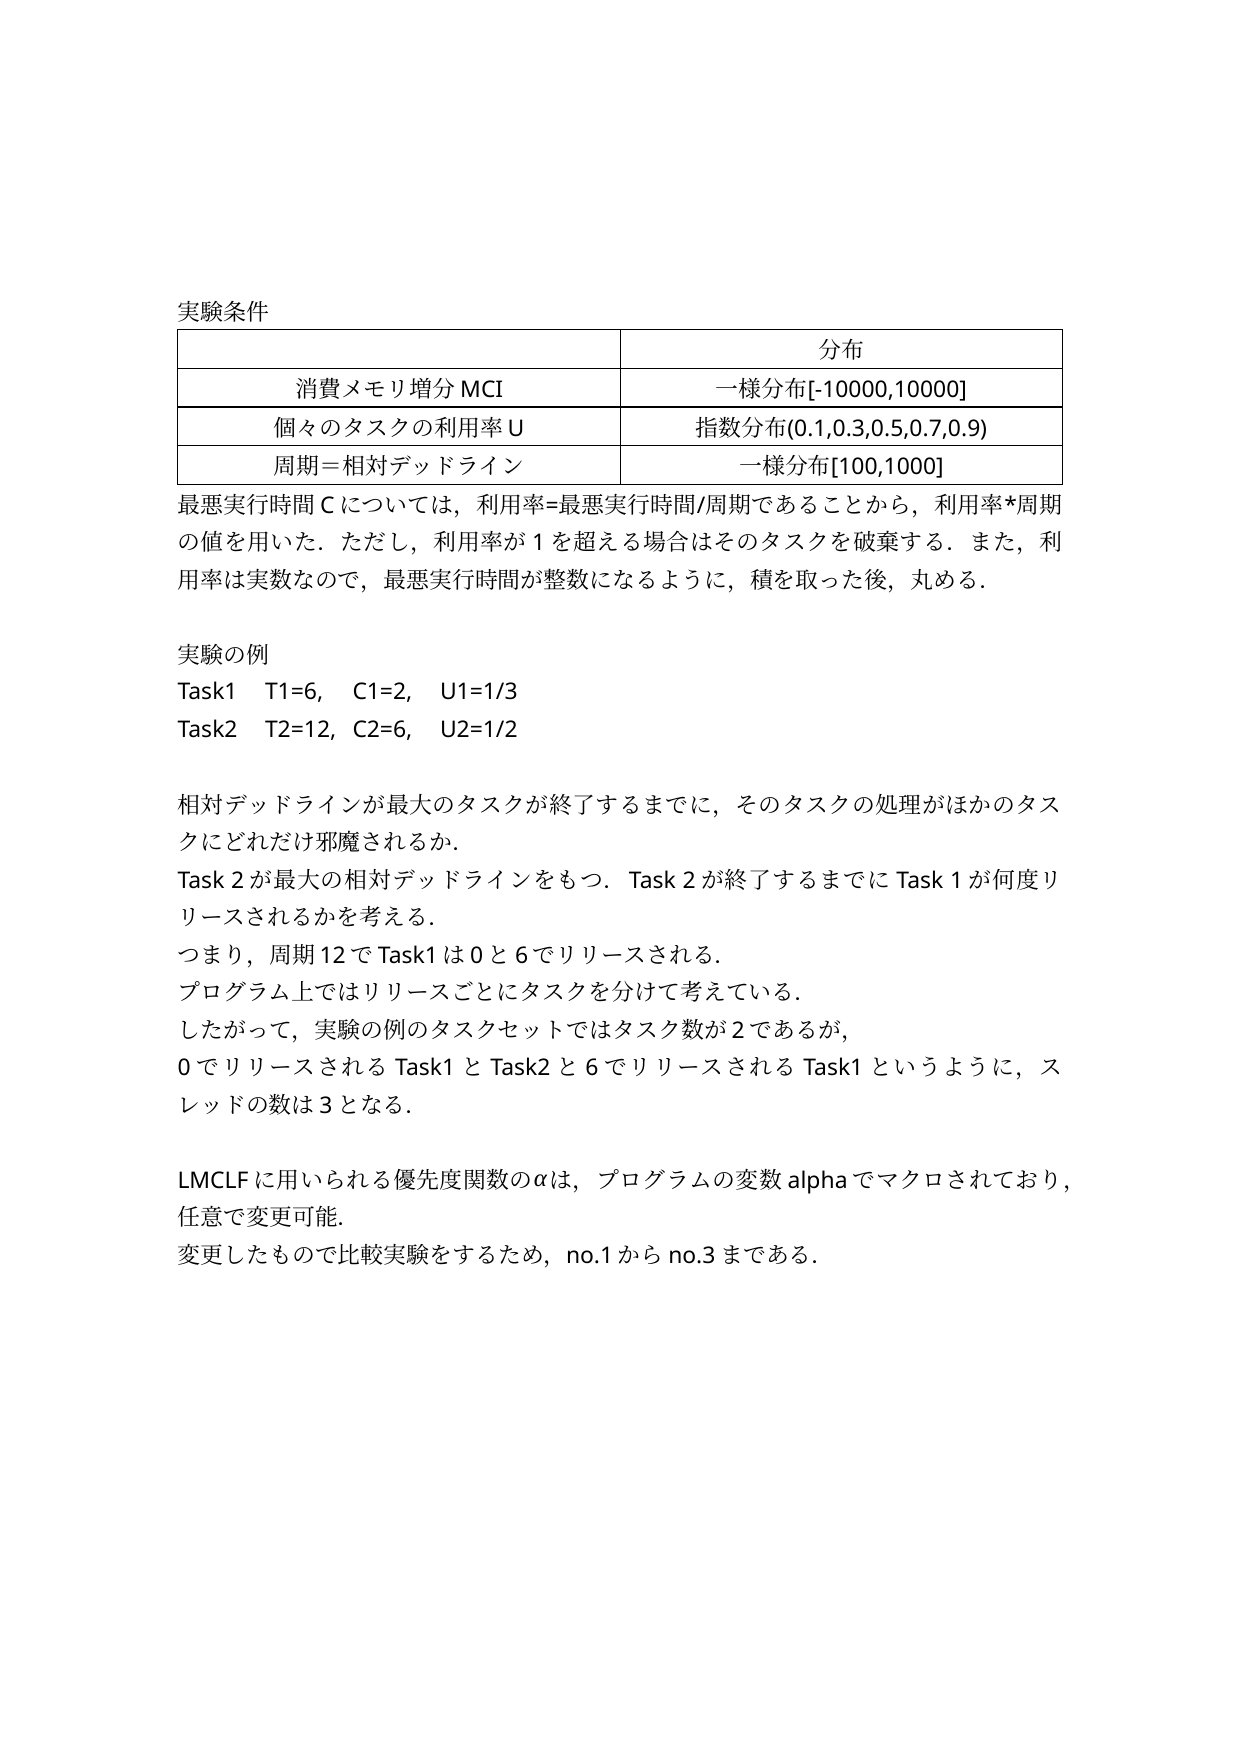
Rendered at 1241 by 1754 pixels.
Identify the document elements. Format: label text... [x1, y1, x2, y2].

text LMCLFに用いられる優先度関数のは，プログラムの変数alphaでマクロされており，任意で変更可能． [177, 1159, 1063, 1234]
text 相対デッドラインが最大のタスクが終了するまでに，そのタスクの処理がほかのタスクにどれだけ邪魔されるか． [177, 784, 1063, 859]
table_header [178, 330, 620, 368]
table_cell 一様分布[-10000,10000] [621, 369, 1062, 406]
text 0でリリースされるTask1とTask2と6でリリースされるTask1というように，スレッドの数は3となる． [177, 1047, 1063, 1122]
table_cell 一様分布[100,1000] [621, 446, 1062, 483]
text つまり，周期12でTask1は0と6でリリースされる． [177, 934, 1063, 972]
text 変更したもので比較実験をするため，no.1からno.3まである． [177, 1234, 1063, 1272]
text Task 2が最大の相対デッドラインをもつ．Task 2が終了するまでにTask 1が何度リリースされるかを考える． [177, 859, 1063, 934]
table_cell 指数分布(0.1,0.3,0.5,0.7,0.9) [621, 408, 1062, 445]
table_cell 周期＝相対デッドライン [178, 446, 620, 483]
text Task1 T1=6, C1=2, U1=1/3 [177, 672, 1063, 709]
text 実験の例 [177, 634, 1063, 672]
table_cell 個々のタスクの利用率U [178, 408, 620, 445]
text したがって，実験の例のタスクセットではタスク数が2であるが， [177, 1009, 1063, 1047]
table_header 分布 [621, 330, 1062, 368]
text 最悪実行時間Cについては，利用率=最悪実行時間/周期であることから，利用率*周期の値を用いた．ただし，利用率が1を超える場合はそのタスクを破棄する．また，利用率は実数なので，最悪実行時間が整数になるように，積を取った後，丸める． [177, 485, 1063, 597]
table_cell 消費メモリ増分MCI [178, 369, 620, 406]
text 実験条件 [177, 292, 1063, 329]
text プログラム上ではリリースごとにタスクを分けて考えている． [177, 972, 1063, 1009]
text Task2 T2=12, C2=6, U2=1/2 [177, 709, 1063, 747]
